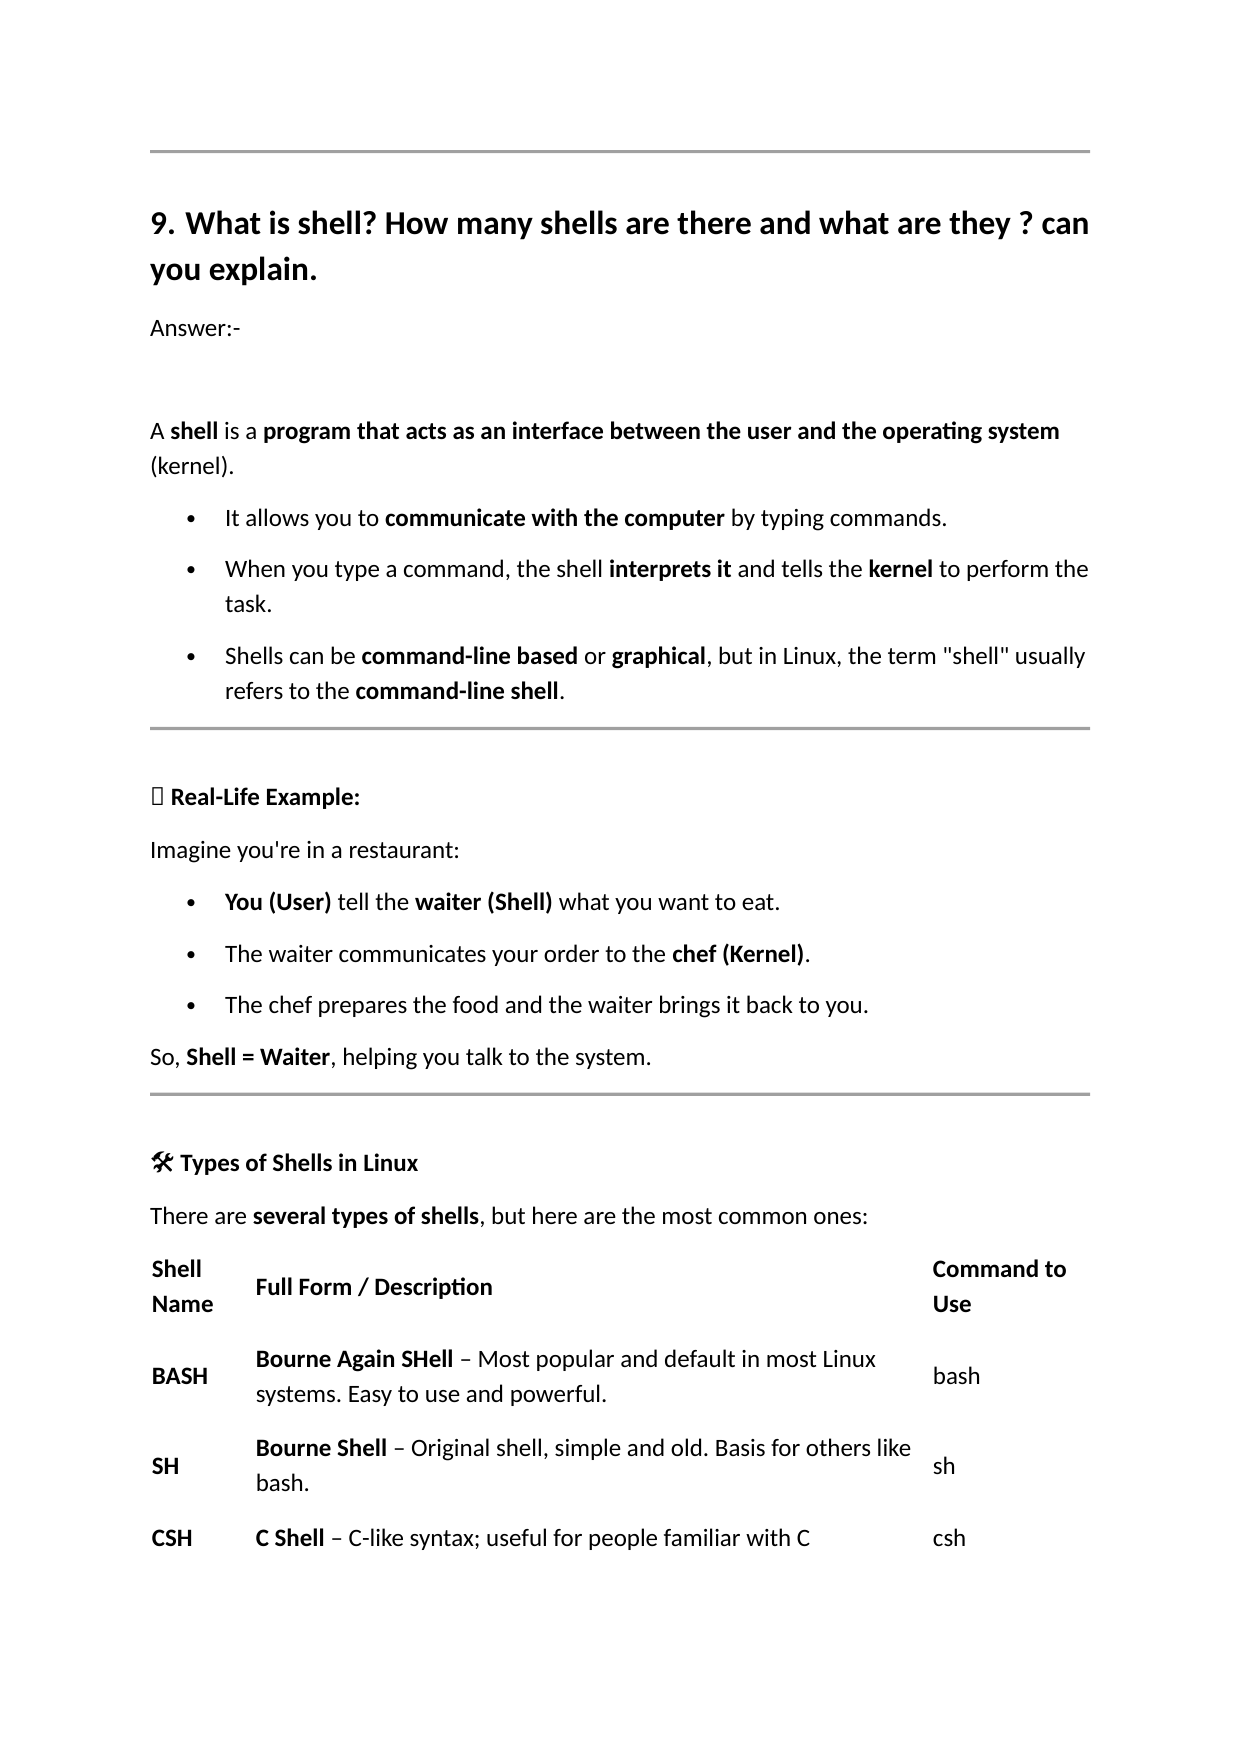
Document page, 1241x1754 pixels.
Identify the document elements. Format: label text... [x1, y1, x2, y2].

table_cell CSH [150, 1521, 254, 1575]
table_cell csh [931, 1521, 1090, 1575]
list Shells can be command-line based or graphical, but in Linux, the term "shell" usually refers to the command-line shell. [187, 640, 1090, 706]
list The chef prepares the food and the waiter brings it back to you. [187, 989, 1090, 1020]
table_cell Bourne Again SHell – Most popular and default in most Linux systems. Easy to use and powerful. [254, 1341, 931, 1431]
table_cell sh [931, 1431, 1090, 1521]
text 9. What is shell? How many shells are there and what are they ? can you explain. [150, 202, 1090, 289]
table_cell BASH [150, 1341, 254, 1431]
text There are several types of shells, but here are the most common ones: [150, 1200, 1090, 1231]
list It allows you to communicate with the computer by typing commands. [187, 502, 1090, 532]
text Imagine you're in a restaurant: [150, 834, 1090, 865]
table_cell SH [150, 1431, 254, 1521]
list You (User) tell the waiter (Shell) what you want to eat. [187, 886, 1090, 917]
table_header Command to Use [931, 1252, 1090, 1341]
table_cell bash [931, 1341, 1090, 1431]
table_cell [254, 1521, 931, 1575]
list The waiter communicates your order to the chef (Kernel). [187, 938, 1090, 968]
text A shell is a program that acts as an interface between the user and the operating system (kernel). [150, 415, 1090, 481]
table_header Full Form / Description [254, 1252, 931, 1341]
text So, Shell = Waiter, helping you talk to the system. [150, 1041, 1090, 1072]
text 💬 Real-Life Example: [150, 778, 1090, 813]
table_header Shell Name [150, 1252, 254, 1341]
list When you type a command, the shell interprets it and tells the kernel to perform the task. [187, 553, 1090, 619]
text 🛠️ Types of Shells in Linux [150, 1144, 1090, 1178]
table_cell Bourne Shell – Original shell, simple and old. Basis for others like bash. [254, 1431, 931, 1521]
text Answer:- [150, 312, 1090, 342]
